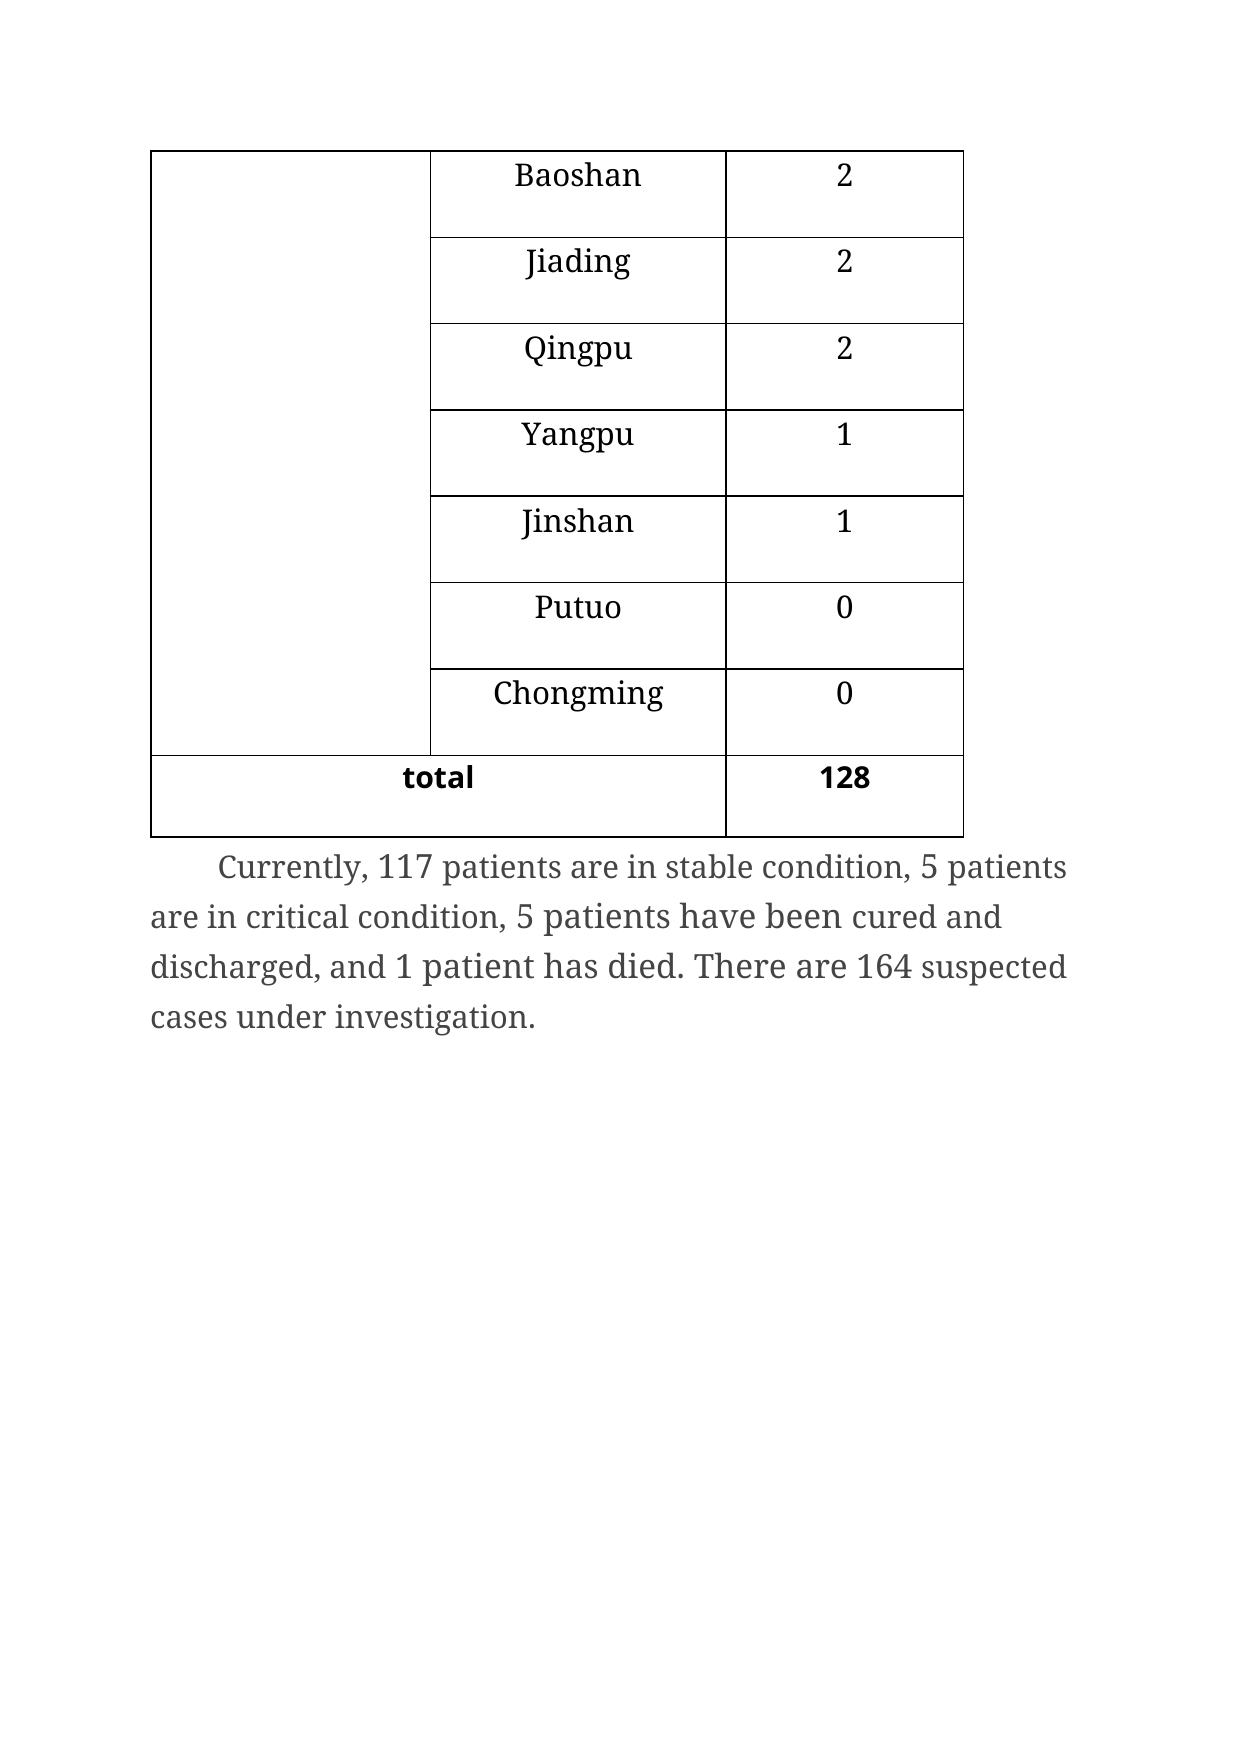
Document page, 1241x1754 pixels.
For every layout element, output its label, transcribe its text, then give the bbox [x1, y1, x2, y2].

text Currently, 117 patients are in stable condition, 5 patients are in critical condition, 5 patients have been cured and discharged, and 1 patient has died. There are 164 suspected cases under investigation. [150, 838, 1090, 1038]
table_cell Putuo [431, 583, 725, 668]
table_cell 0 [727, 670, 963, 754]
table_cell 2 [727, 152, 963, 236]
table_cell Jiading [431, 238, 725, 323]
table_cell Jinshan [431, 497, 725, 582]
table_cell 1 [727, 411, 963, 495]
table_cell 1 [727, 497, 963, 582]
table_cell 128 [727, 756, 963, 836]
table_cell total [152, 756, 725, 836]
table_cell 2 [727, 238, 963, 323]
table_cell Chongming [431, 670, 725, 754]
table_cell 0 [727, 583, 963, 668]
table_cell Qingpu [431, 324, 725, 409]
table_cell Baoshan [431, 152, 725, 236]
table_cell Yangpu [431, 411, 725, 495]
table_cell 2 [727, 324, 963, 409]
